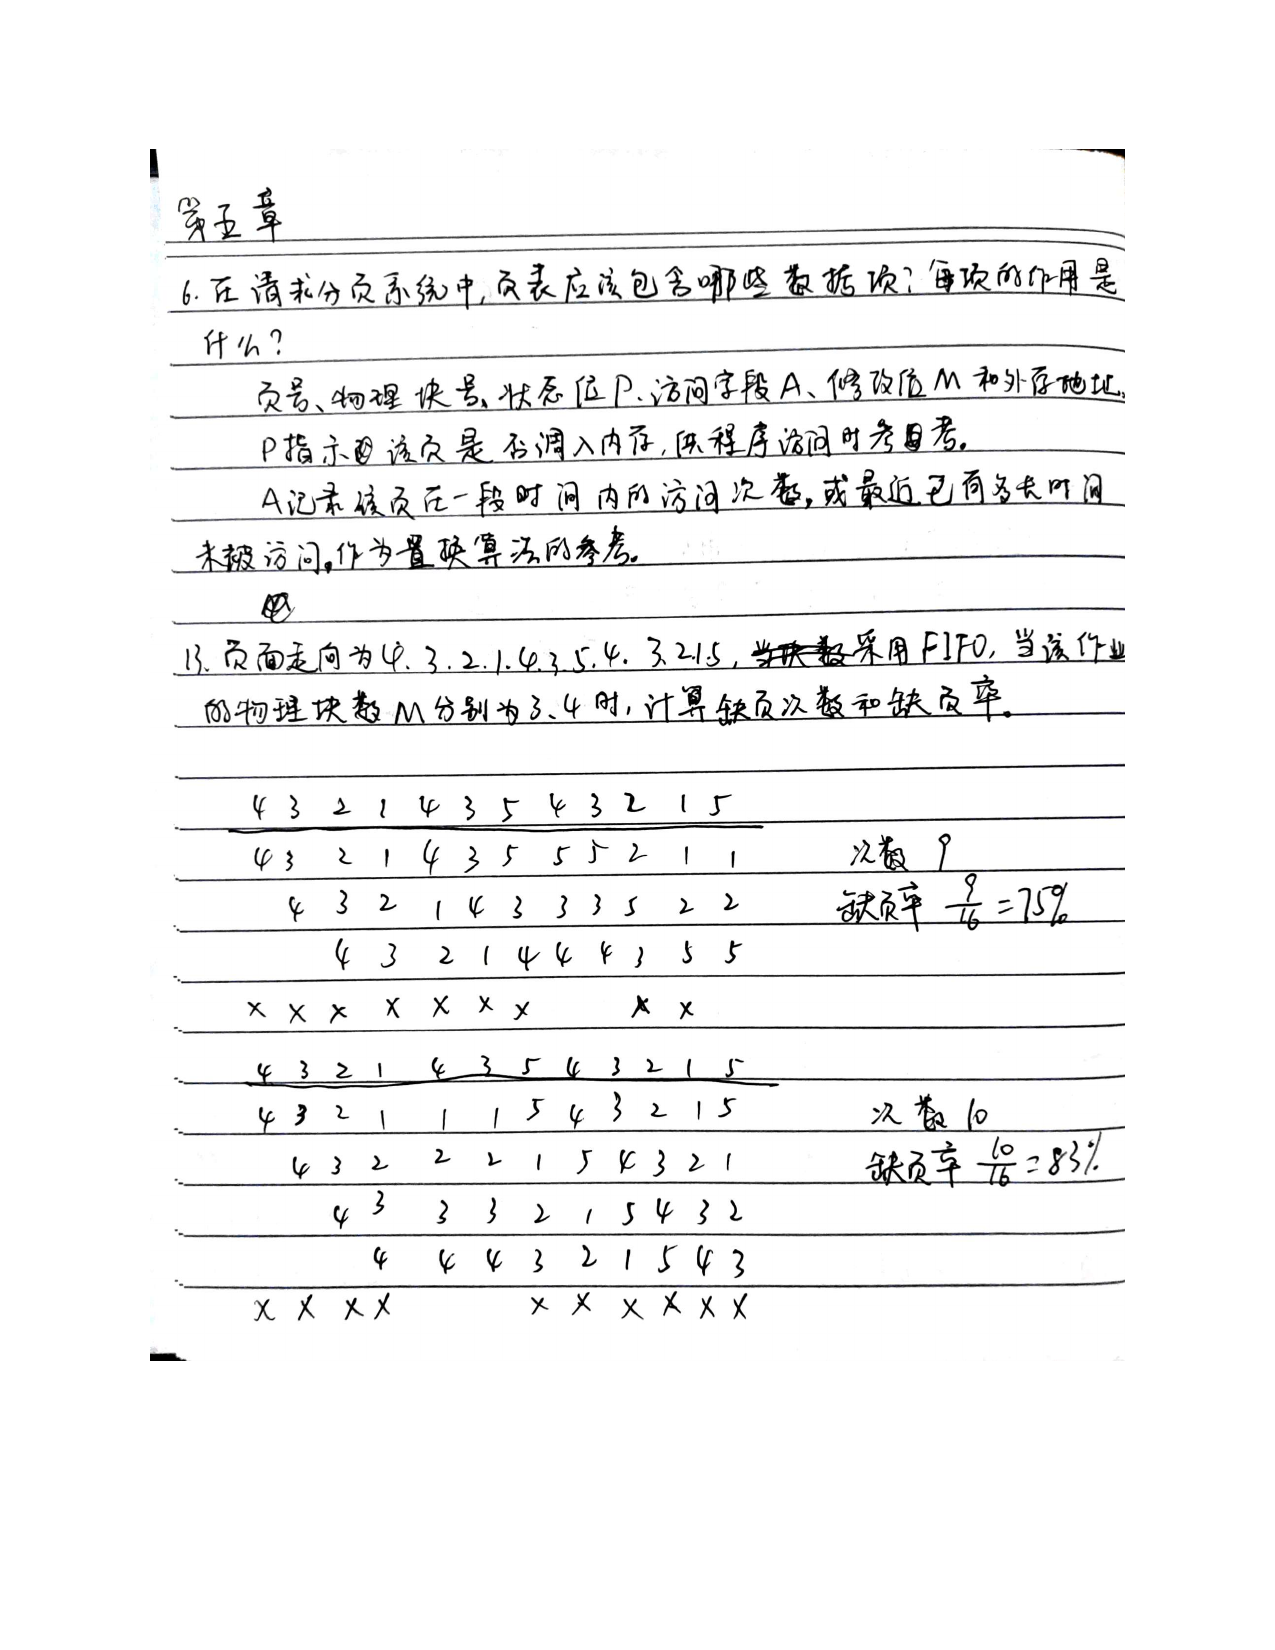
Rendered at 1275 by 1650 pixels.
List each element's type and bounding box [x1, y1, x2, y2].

picture [150, 149, 1125, 1361]
